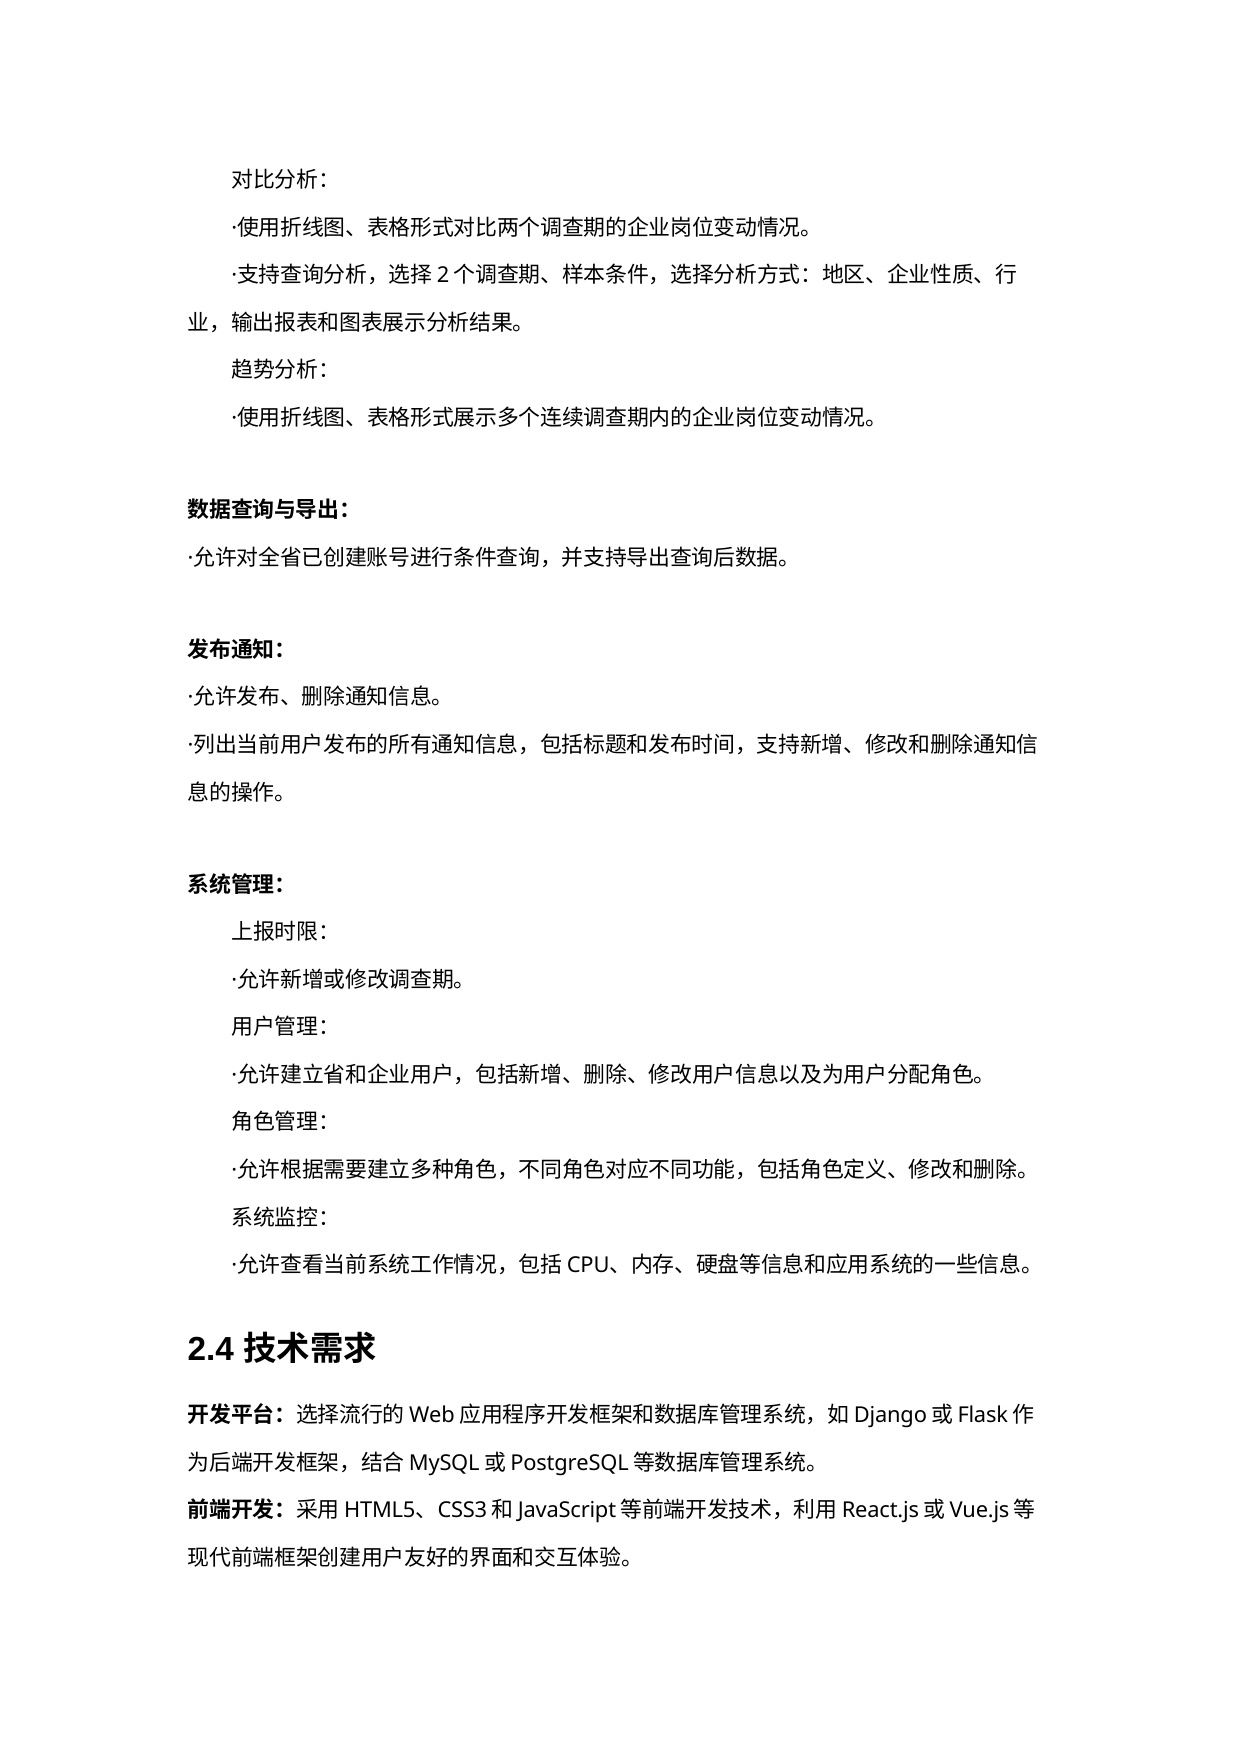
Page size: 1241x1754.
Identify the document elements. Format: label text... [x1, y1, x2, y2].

text 趋势分析： [187, 352, 1053, 384]
text 上报时限： [187, 914, 1053, 946]
text ·允许对全省已创建账号进行条件查询，并支持导出查询后数据。 [187, 539, 1053, 571]
text ·使用折线图、表格形式展示多个连续调查期内的企业岗位变动情况。 [187, 400, 1053, 431]
text 角色管理： [187, 1104, 1053, 1136]
subtitle 2.4 技术需求 [187, 1322, 1053, 1370]
text ·使用折线图、表格形式对比两个调查期的企业岗位变动情况。 [187, 209, 1053, 241]
text 开发平台：选择流行的Web应用程序开发框架和数据库管理系统，如Django或Flask作为后端开发框架，结合MySQL或PostgreSQL等数据库管理系统。 [187, 1397, 1053, 1476]
text 系统监控： [187, 1199, 1053, 1231]
text ·支持查询分析，选择2个调查期、样本条件，选择分析方式：地区、企业性质、行业，输出报表和图表展示分析结果。 [187, 257, 1053, 336]
text 系统管理： [187, 867, 1053, 898]
text 数据查询与导出： [187, 492, 1053, 524]
text 前端开发：采用HTML5、CSS3和JavaScript等前端开发技术，利用React.js或Vue.js等现代前端框架创建用户友好的界面和交互体验。 [187, 1492, 1053, 1571]
text ·允许发布、删除通知信息。 [187, 679, 1053, 711]
text ·允许根据需要建立多种角色，不同角色对应不同功能，包括角色定义、修改和删除。 [187, 1152, 1053, 1184]
text ·允许建立省和企业用户，包括新增、删除、修改用户信息以及为用户分配角色。 [187, 1057, 1053, 1088]
text 用户管理： [187, 1009, 1053, 1041]
text 对比分析： [187, 162, 1053, 194]
text ·列出当前用户发布的所有通知信息，包括标题和发布时间，支持新增、修改和删除通知信息的操作。 [187, 727, 1053, 806]
text ·允许新增或修改调查期。 [187, 962, 1053, 993]
text 发布通知： [187, 632, 1053, 663]
text ·允许查看当前系统工作情况，包括CPU、内存、硬盘等信息和应用系统的一些信息。 [187, 1247, 1053, 1279]
